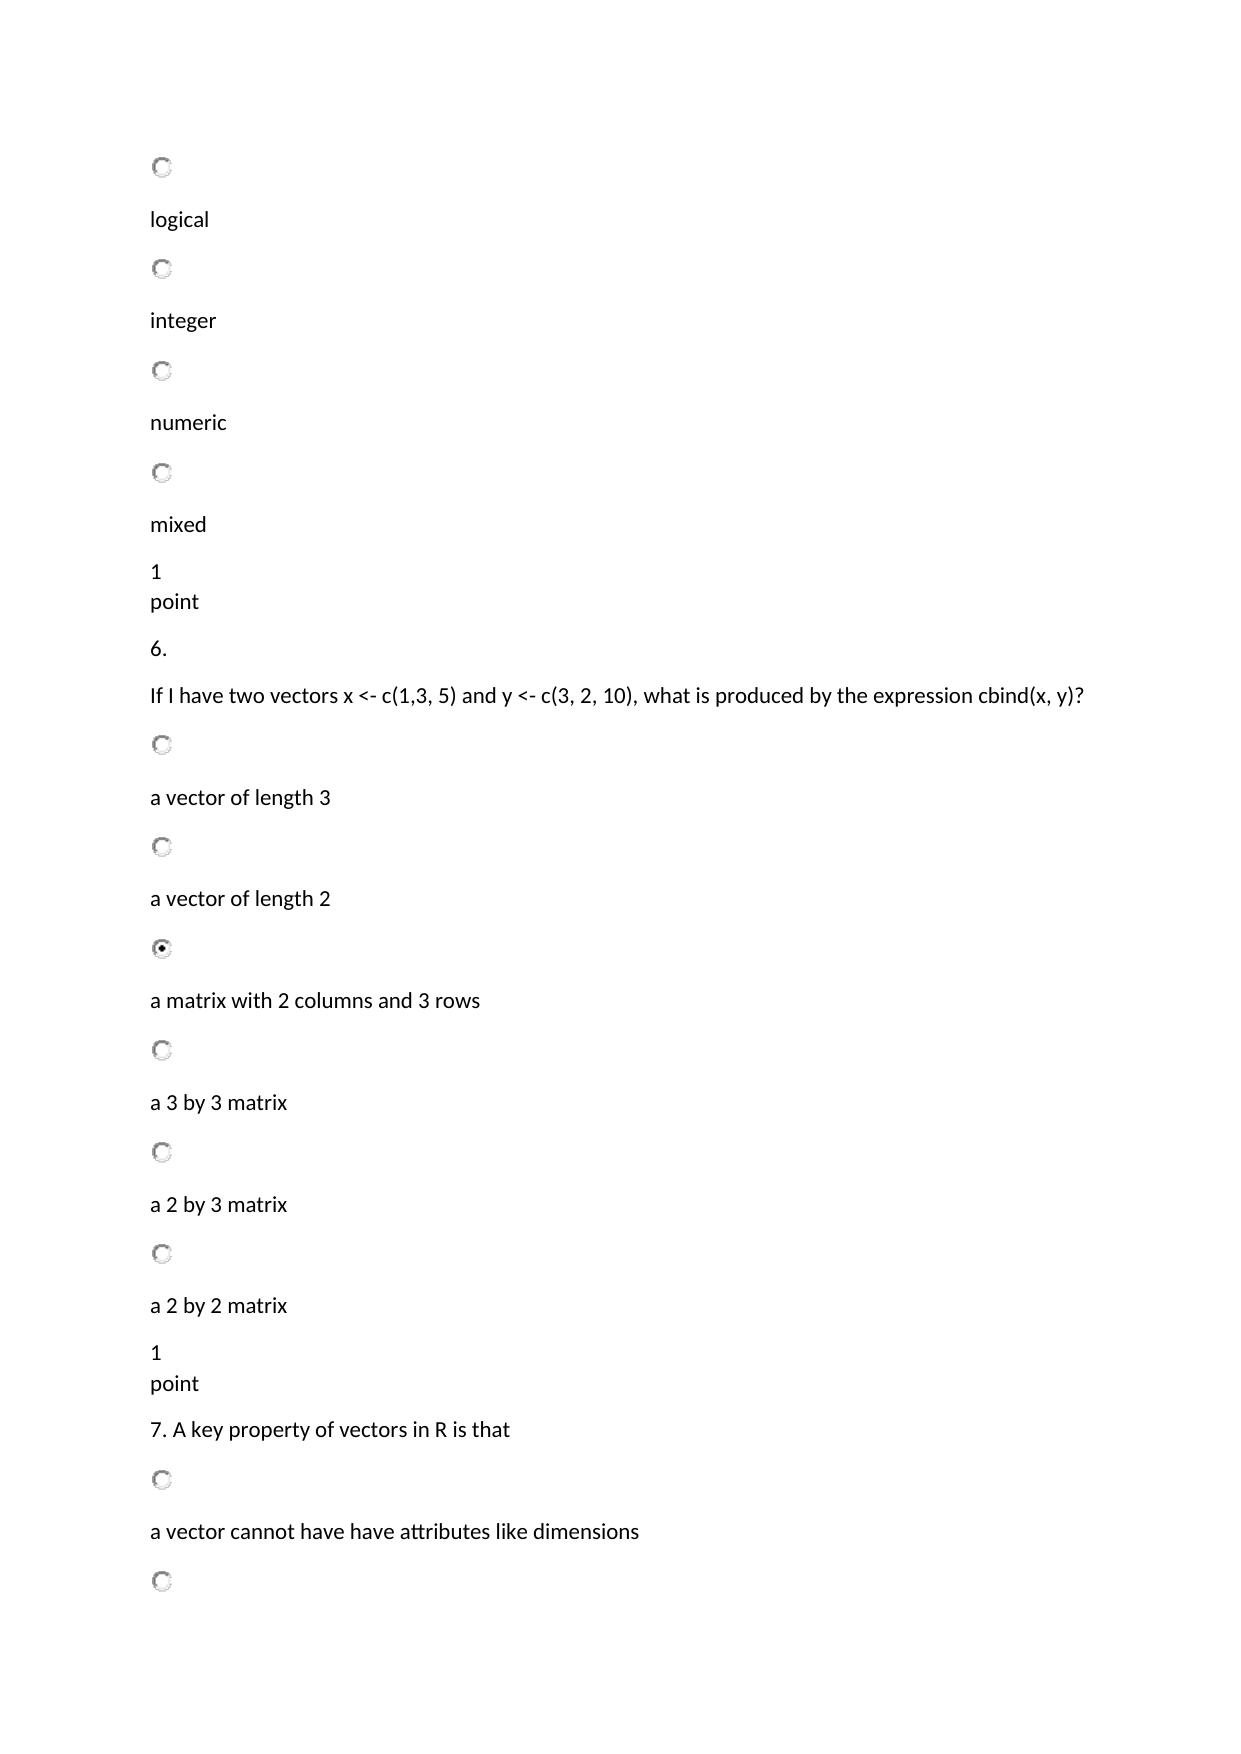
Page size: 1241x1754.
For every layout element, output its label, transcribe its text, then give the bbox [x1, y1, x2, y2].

text a 3 by 3 matrix [150, 1088, 1090, 1116]
text a 2 by 3 matrix [150, 1190, 1090, 1218]
text a 2 by 2 matrix [150, 1292, 1090, 1320]
text logical [150, 205, 1090, 233]
text 1 point [150, 557, 1090, 615]
text a vector of length 2 [150, 884, 1090, 913]
text 6. [150, 634, 1090, 662]
text If I have two vectors x <- c(1,3, 5) and y <- c(3, 2, 10), what is produced by the expression cbind(x, y)? [150, 681, 1090, 709]
text mixed [150, 510, 1090, 538]
text 7. A key property of vectors in R is that [150, 1416, 1090, 1444]
text a matrix with 2 columns and 3 rows [150, 986, 1090, 1014]
text 1 point [150, 1338, 1090, 1397]
text integer [150, 307, 1090, 335]
text numeric [150, 408, 1090, 436]
text a vector of length 3 [150, 783, 1090, 811]
text a vector cannot have have attributes like dimensions [150, 1517, 1090, 1545]
